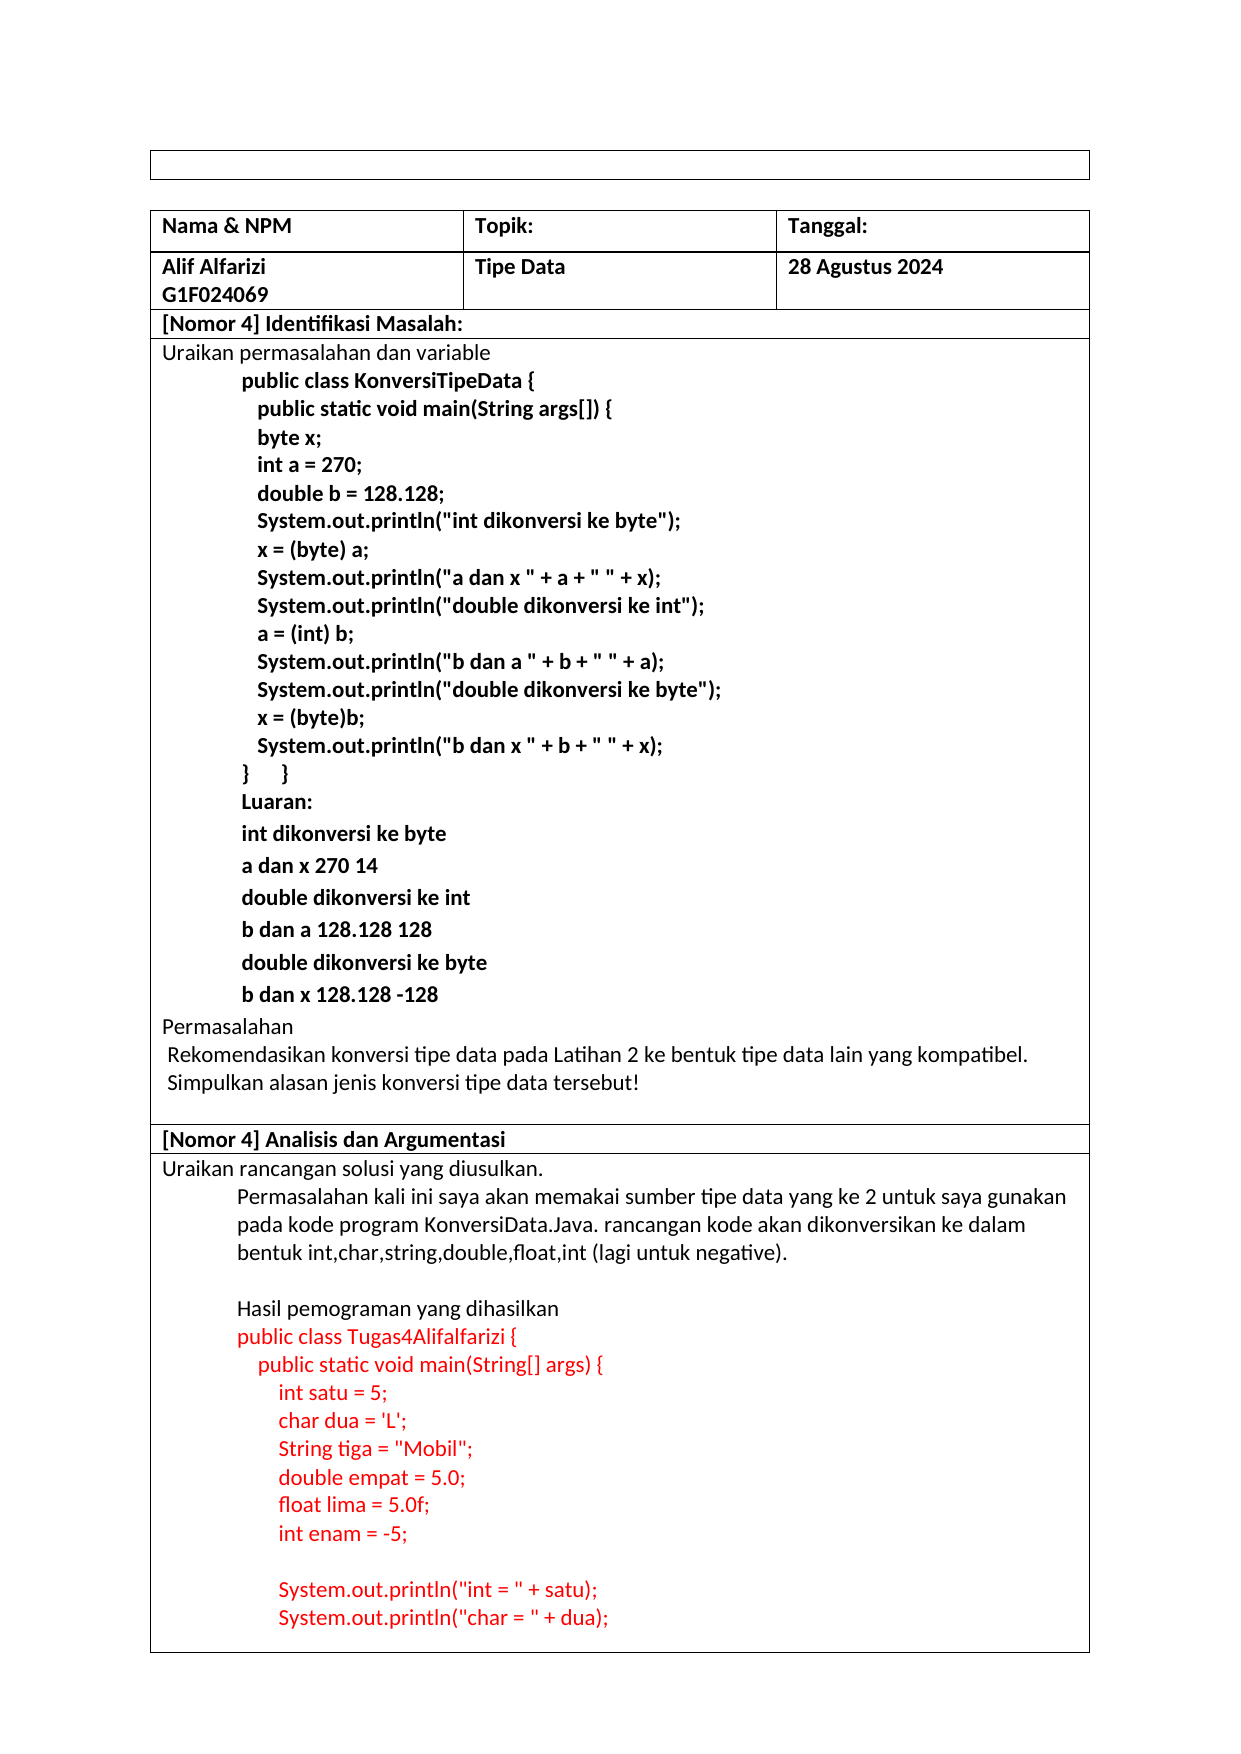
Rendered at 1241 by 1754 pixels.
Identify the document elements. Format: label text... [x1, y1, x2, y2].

table_cell Alif Alfarizi G1F024069 [151, 253, 463, 308]
table_cell [151, 151, 1089, 179]
table_cell 28 Agustus 2024 [777, 253, 1089, 308]
table_cell [Nomor 4] Analisis dan Argumentasi [151, 1125, 1089, 1153]
table_cell Tipe Data [464, 253, 776, 308]
table_cell [Nomor 4] Identifikasi Masalah: [151, 310, 1089, 337]
table_header Topik: [464, 211, 776, 251]
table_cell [151, 1154, 1089, 1652]
table_header Tanggal: [777, 211, 1089, 251]
table_cell Uraikan permasalahan dan variable public class KonversiTipeData { public static void main(String args[]) { byte x; int a = 270; double b = 128.128; System.out.println("int dikonversi ke byte"); x = (byte) a; System.out.println("a dan x " + a + " " + x); System.out.println("double dikonversi ke int"); a = (int) b; System.out.println("b dan a " + b + " " + a); System.out.println("double dikonversi ke byte"); x = (byte)b; System.out.println("b dan x " + b + " " + x); } } Luaran: int dikonversi ke byte a dan x 270 14 double dikonversi ke int b dan a 128.128 128 double dikonversi ke byte b dan x 128.128 -128 Permasalahan Rekomendasikan konversi tipe data pada Latihan 2 ke bentuk tipe data lain yang kompatibel. Simpulkan alasan jenis konversi tipe data tersebut! [151, 339, 1089, 1124]
table_header Nama & NPM [151, 211, 463, 251]
